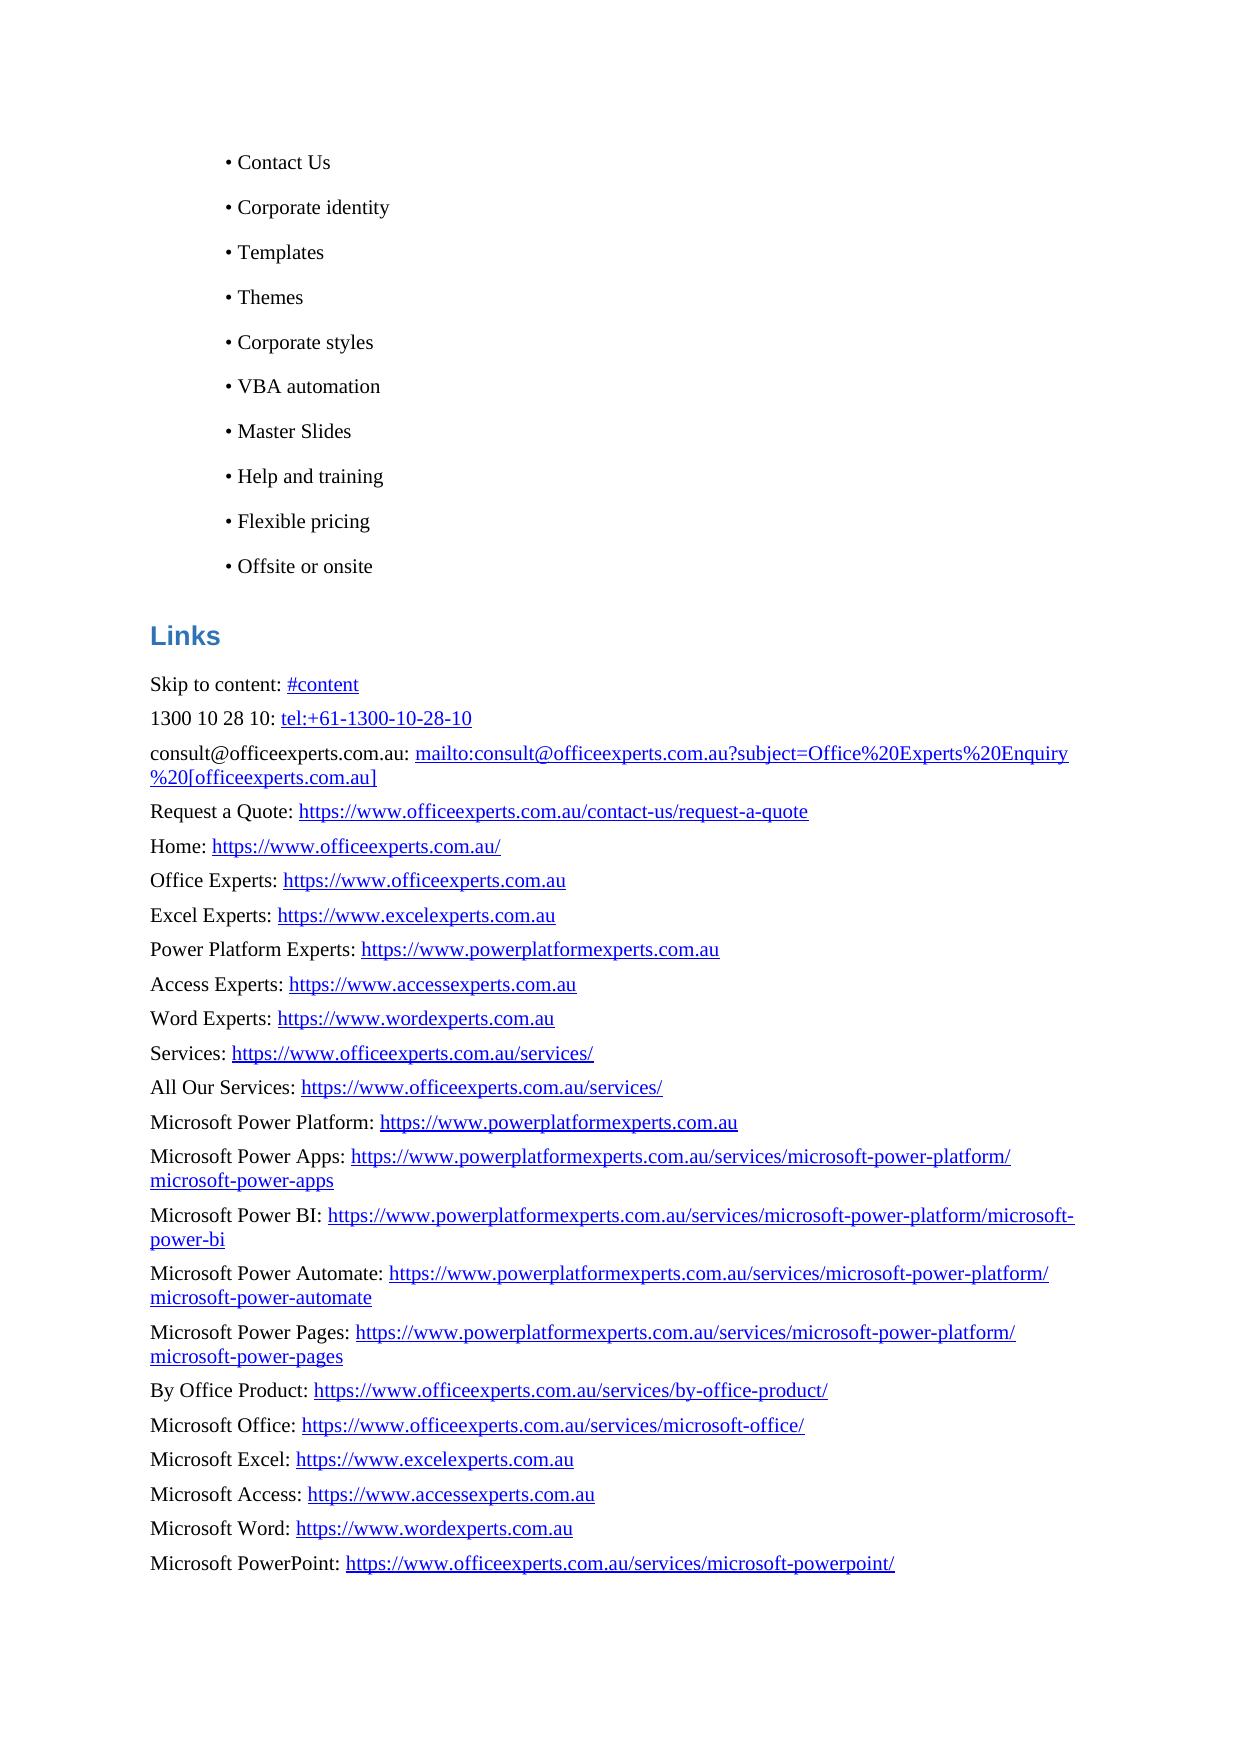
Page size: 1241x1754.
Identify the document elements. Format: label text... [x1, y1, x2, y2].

text Access Experts: https://www.accessexperts.com.au [150, 972, 1090, 996]
text Microsoft Power BI: https://www.powerplatformexperts.com.au/services/microsoft-power-platform/microsoft-power-bi [150, 1203, 1090, 1251]
text Microsoft Power Apps: https://www.powerplatformexperts.com.au/services/microsoft-power-platform/microsoft-power-apps [150, 1144, 1090, 1192]
text Office Experts: https://www.officeexperts.com.au [150, 868, 1090, 892]
text Power Platform Experts: https://www.powerplatformexperts.com.au [150, 937, 1090, 961]
text • Contact Us [225, 150, 1090, 174]
text Microsoft Power Automate: https://www.powerplatformexperts.com.au/services/microsoft-power-platform/microsoft-power-automate [150, 1261, 1090, 1309]
text By Office Product: https://www.officeexperts.com.au/services/by-office-product/ [150, 1378, 1090, 1402]
text • VBA automation [225, 374, 1090, 398]
text Microsoft Power Platform: https://www.powerplatformexperts.com.au [150, 1110, 1090, 1134]
text consult@officeexperts.com.au: mailto:consult@officeexperts.com.au?subject=Office%20Experts%20Enquiry%20[officeexperts.com.au] [150, 741, 1090, 789]
text Microsoft Excel: https://www.excelexperts.com.au [150, 1447, 1090, 1471]
text • Master Slides [225, 419, 1090, 443]
text • Help and training [225, 464, 1090, 488]
subtitle Links [150, 620, 1090, 651]
text Word Experts: https://www.wordexperts.com.au [150, 1006, 1090, 1030]
text Microsoft Office: https://www.officeexperts.com.au/services/microsoft-office/ [150, 1413, 1090, 1437]
text • Themes [225, 285, 1090, 309]
text Microsoft Power Pages: https://www.powerplatformexperts.com.au/services/microsoft-power-platform/microsoft-power-pages [150, 1320, 1090, 1368]
text Skip to content: #content [150, 672, 1090, 696]
text Microsoft Word: https://www.wordexperts.com.au [150, 1516, 1090, 1540]
text 1300 10 28 10: tel:+61-1300-10-28-10 [150, 706, 1090, 730]
text Microsoft Access: https://www.accessexperts.com.au [150, 1482, 1090, 1506]
text Services: https://www.officeexperts.com.au/services/ [150, 1041, 1090, 1065]
text Excel Experts: https://www.excelexperts.com.au [150, 903, 1090, 927]
text • Templates [225, 240, 1090, 264]
text • Flexible pricing [225, 509, 1090, 533]
text Request a Quote: https://www.officeexperts.com.au/contact-us/request-a-quote [150, 799, 1090, 823]
text All Our Services: https://www.officeexperts.com.au/services/ [150, 1075, 1090, 1099]
text • Corporate styles [225, 329, 1090, 354]
text Home: https://www.officeexperts.com.au/ [150, 834, 1090, 858]
text • Corporate identity [225, 195, 1090, 219]
text Microsoft PowerPoint: https://www.officeexperts.com.au/services/microsoft-powerpoint/ [150, 1551, 1090, 1575]
text • Offsite or onsite [225, 554, 1090, 578]
